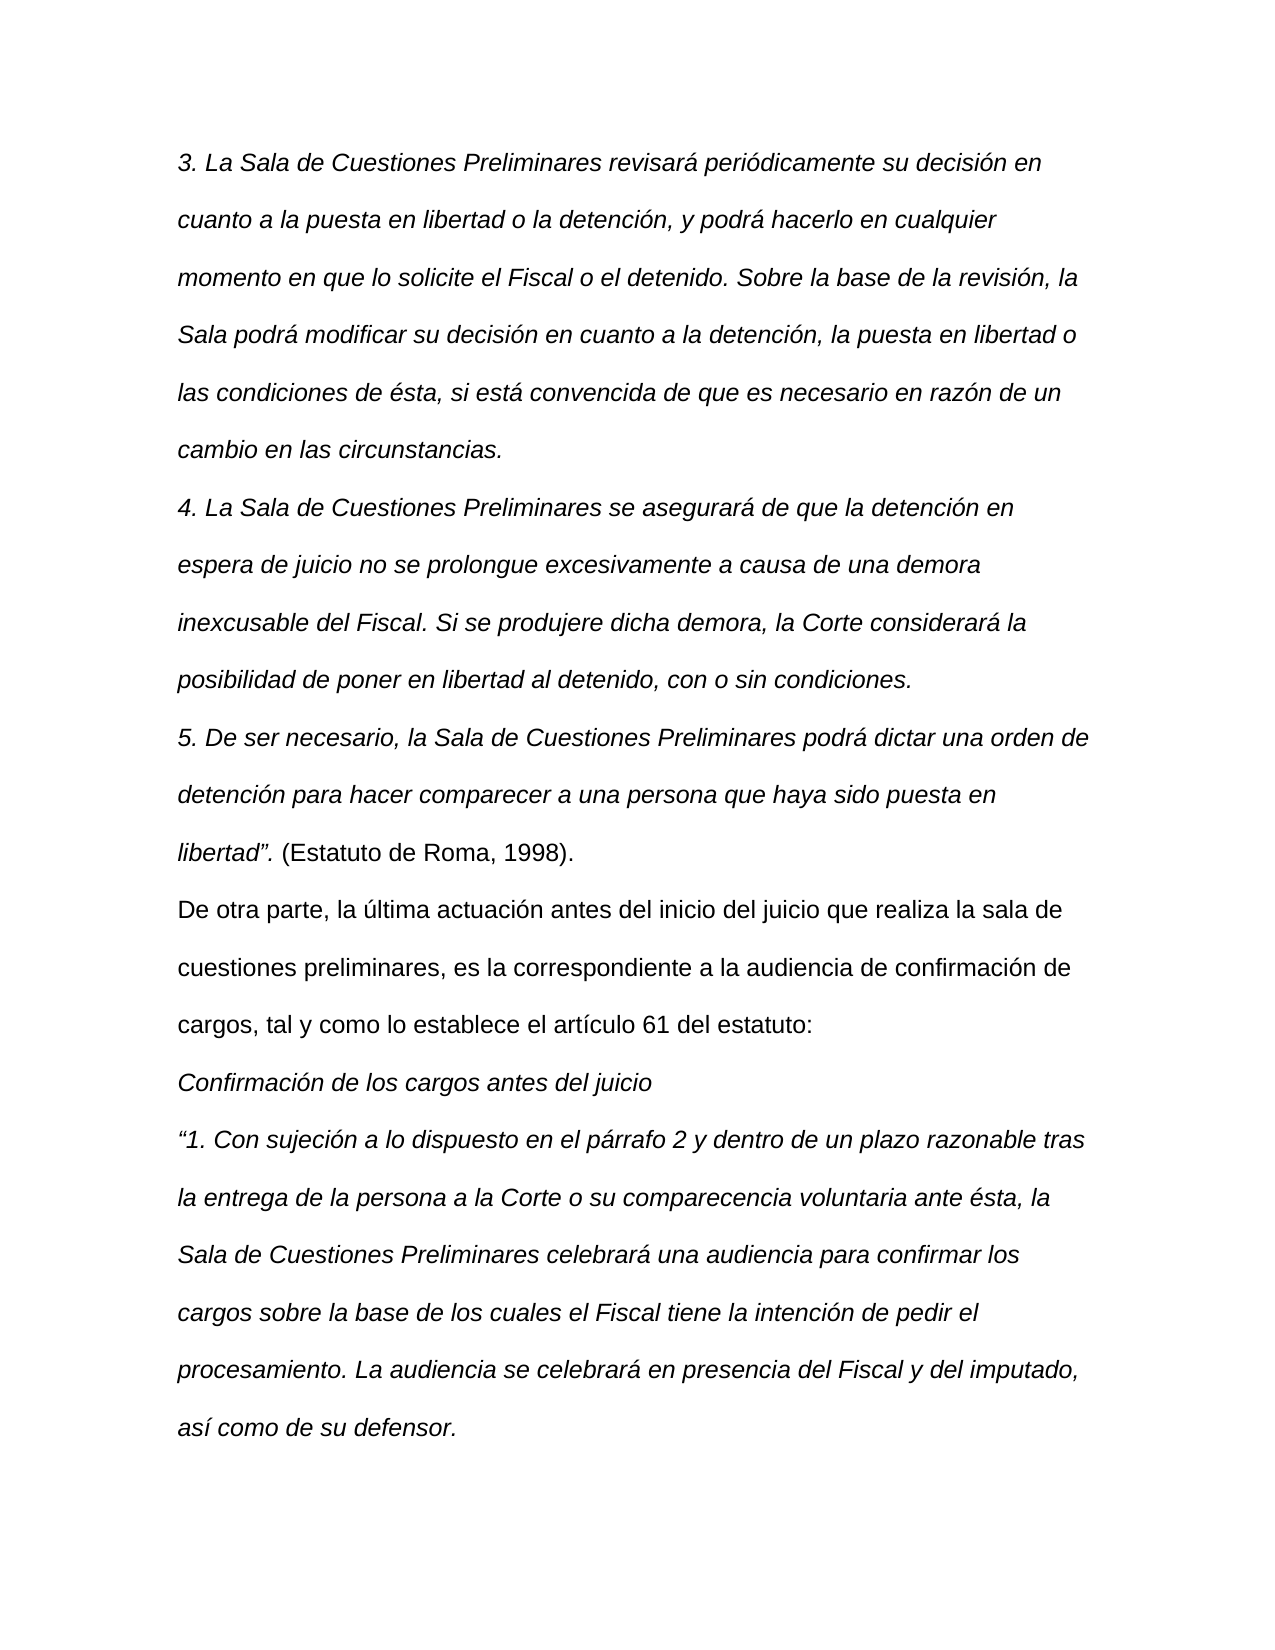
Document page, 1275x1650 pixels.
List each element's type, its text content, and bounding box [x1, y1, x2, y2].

text 4. La Sala de Cuestiones Preliminares se asegurará de que la detención en espera de juicio no se prolongue excesivamente a causa de una demora inexcusable del Fiscal. Si se produjere dicha demora, la Corte considerará la posibilidad de poner en libertad al detenido, con o sin condiciones. [177, 493, 1098, 694]
text “1. Con sujeción a lo dispuesto en el párrafo 2 y dentro de un plazo razonable tras la entrega de la persona a la Corte o su comparecencia voluntaria ante ésta, la Sala de Cuestiones Preliminares celebrará una audiencia para confirmar los cargos sobre la base de los cuales el Fiscal tiene la intención de pedir el procesamiento. La audiencia se celebrará en presencia del Fiscal y del imputado, así como de su defensor. [177, 1125, 1098, 1441]
text De otra parte, la última actuación antes del inicio del juicio que realiza la sala de cuestiones preliminares, es la correspondiente a la audiencia de confirmación de cargos, tal y como lo establece el artículo 61 del estatuto: [177, 895, 1098, 1039]
text Confirmación de los cargos antes del juicio [177, 1068, 1098, 1096]
text 5. De ser necesario, la Sala de Cuestiones Preliminares podrá dictar una orden de detención para hacer comparecer a una persona que haya sido puesta en libertad”. (Estatuto de Roma, 1998). [177, 723, 1098, 866]
text 3. La Sala de Cuestiones Preliminares revisará periódicamente su decisión en cuanto a la puesta en libertad o la detención, y podrá hacerlo en cualquier momento en que lo solicite el Fiscal o el detenido. Sobre la base de la revisión, la Sala podrá modificar su decisión en cuanto a la detención, la puesta en libertad o las condiciones de ésta, si está convencida de que es necesario en razón de un cambio en las circunstancias. [177, 148, 1098, 464]
